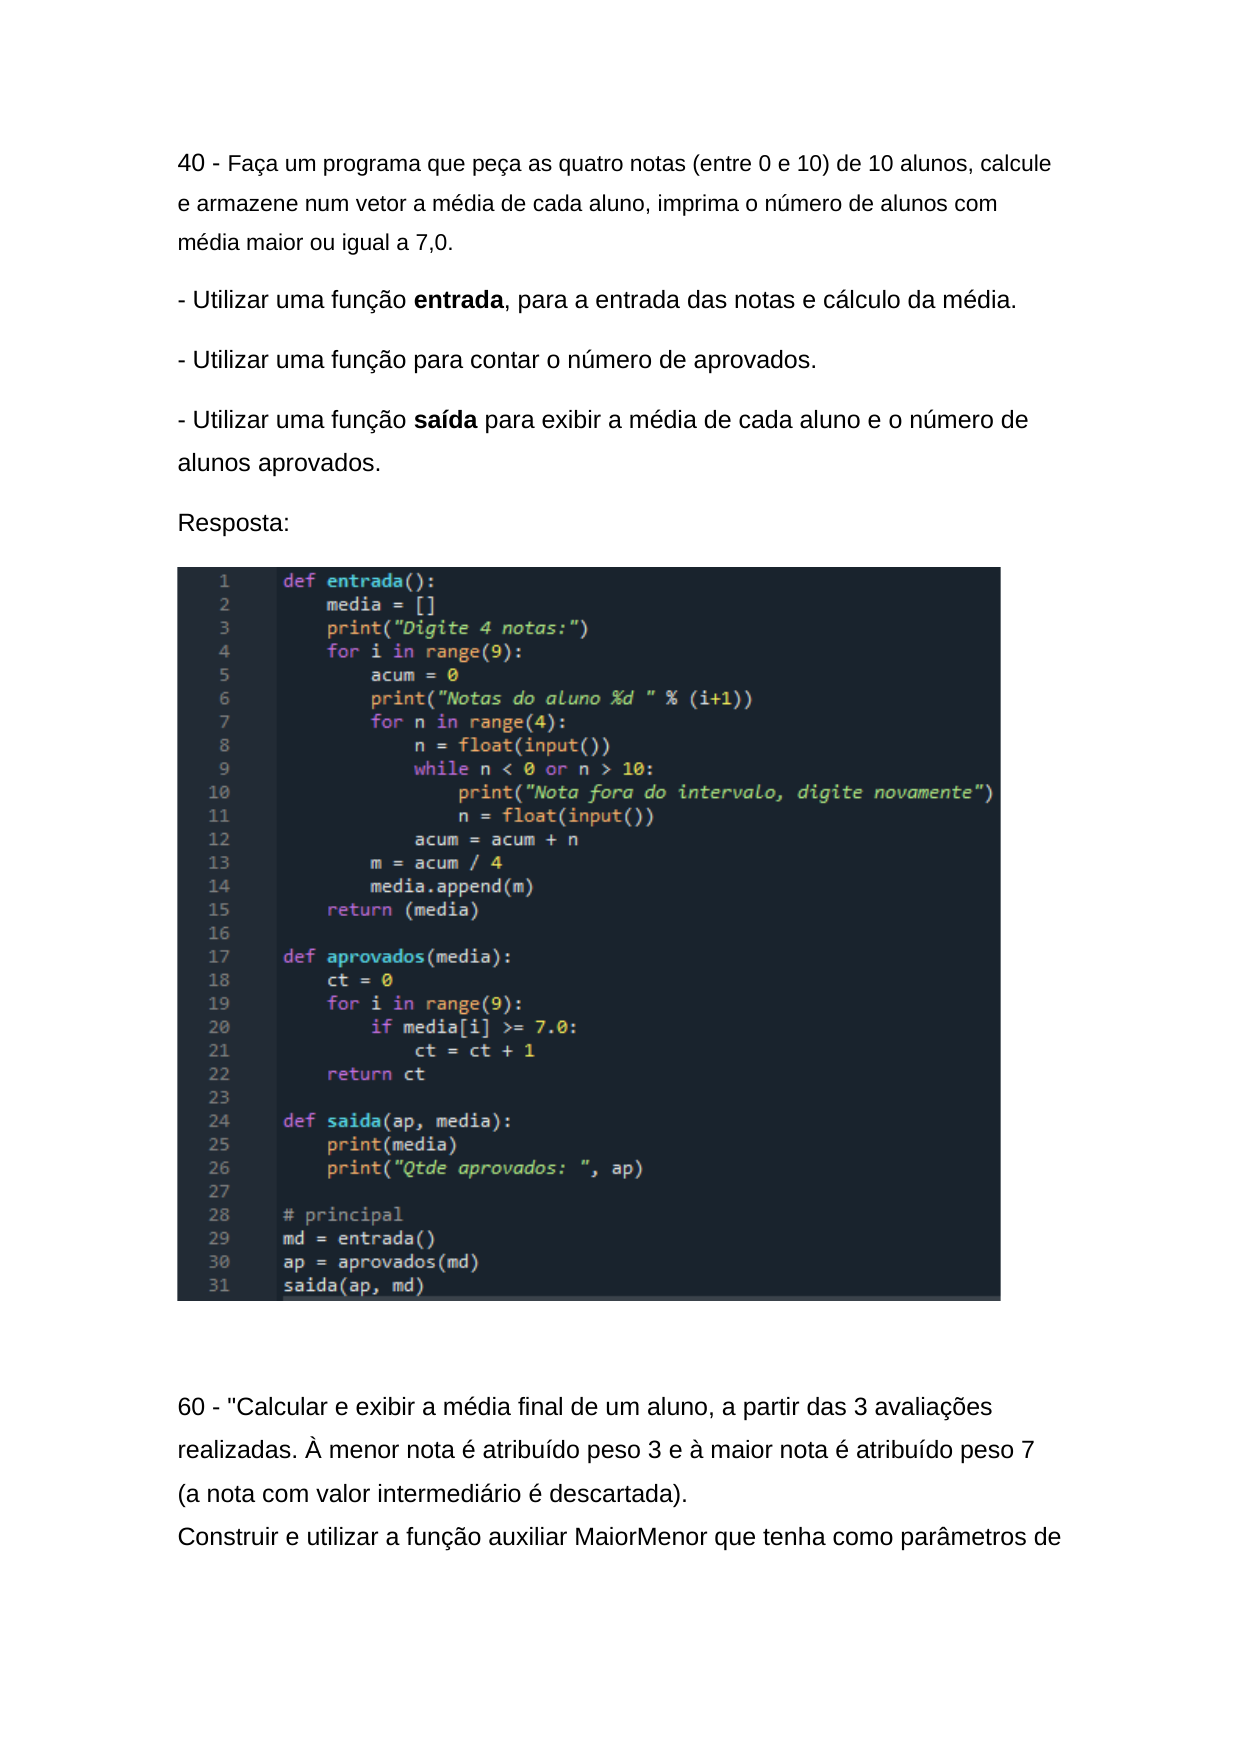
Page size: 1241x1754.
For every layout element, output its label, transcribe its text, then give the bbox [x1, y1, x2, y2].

text - Utilizar uma função saída para exibir a média de cada aluno e o número de alunos aprovados. [177, 405, 1063, 477]
text - Utilizar uma função entrada, para a entrada das notas e cálculo da média. [177, 285, 1063, 314]
text 40 - Faça um programa que peça as quatro notas (entre 0 e 10) de 10 alunos, calcule e armazene num vetor a média de cada aluno, imprima o número de alunos com média maior ou igual a 7,0. [177, 148, 1063, 255]
picture [177, 567, 1001, 1301]
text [177, 1392, 1063, 1551]
text - Utilizar uma função para contar o número de aprovados. [177, 345, 1063, 374]
text Resposta: [177, 508, 1063, 536]
